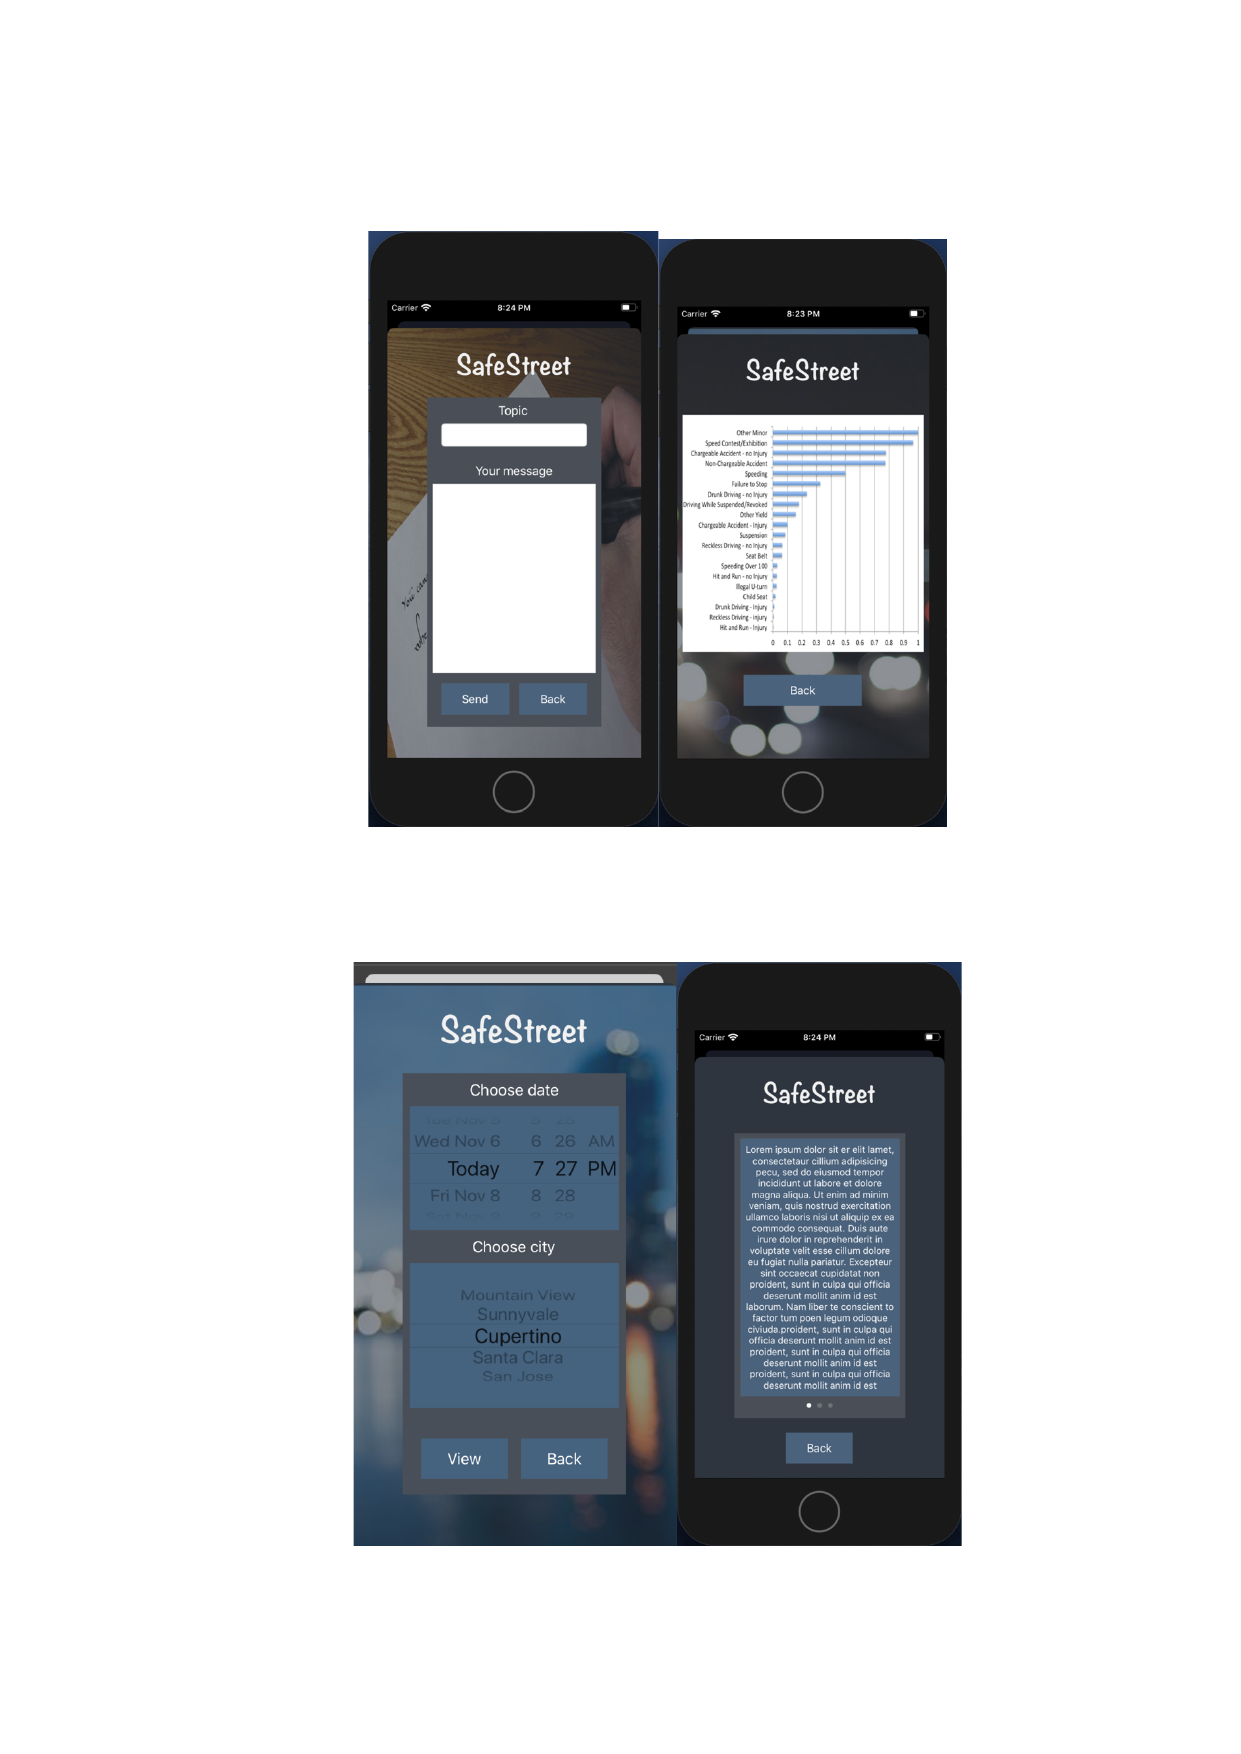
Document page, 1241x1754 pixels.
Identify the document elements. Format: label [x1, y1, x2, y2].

picture [368, 231, 947, 827]
picture [353, 962, 962, 1546]
